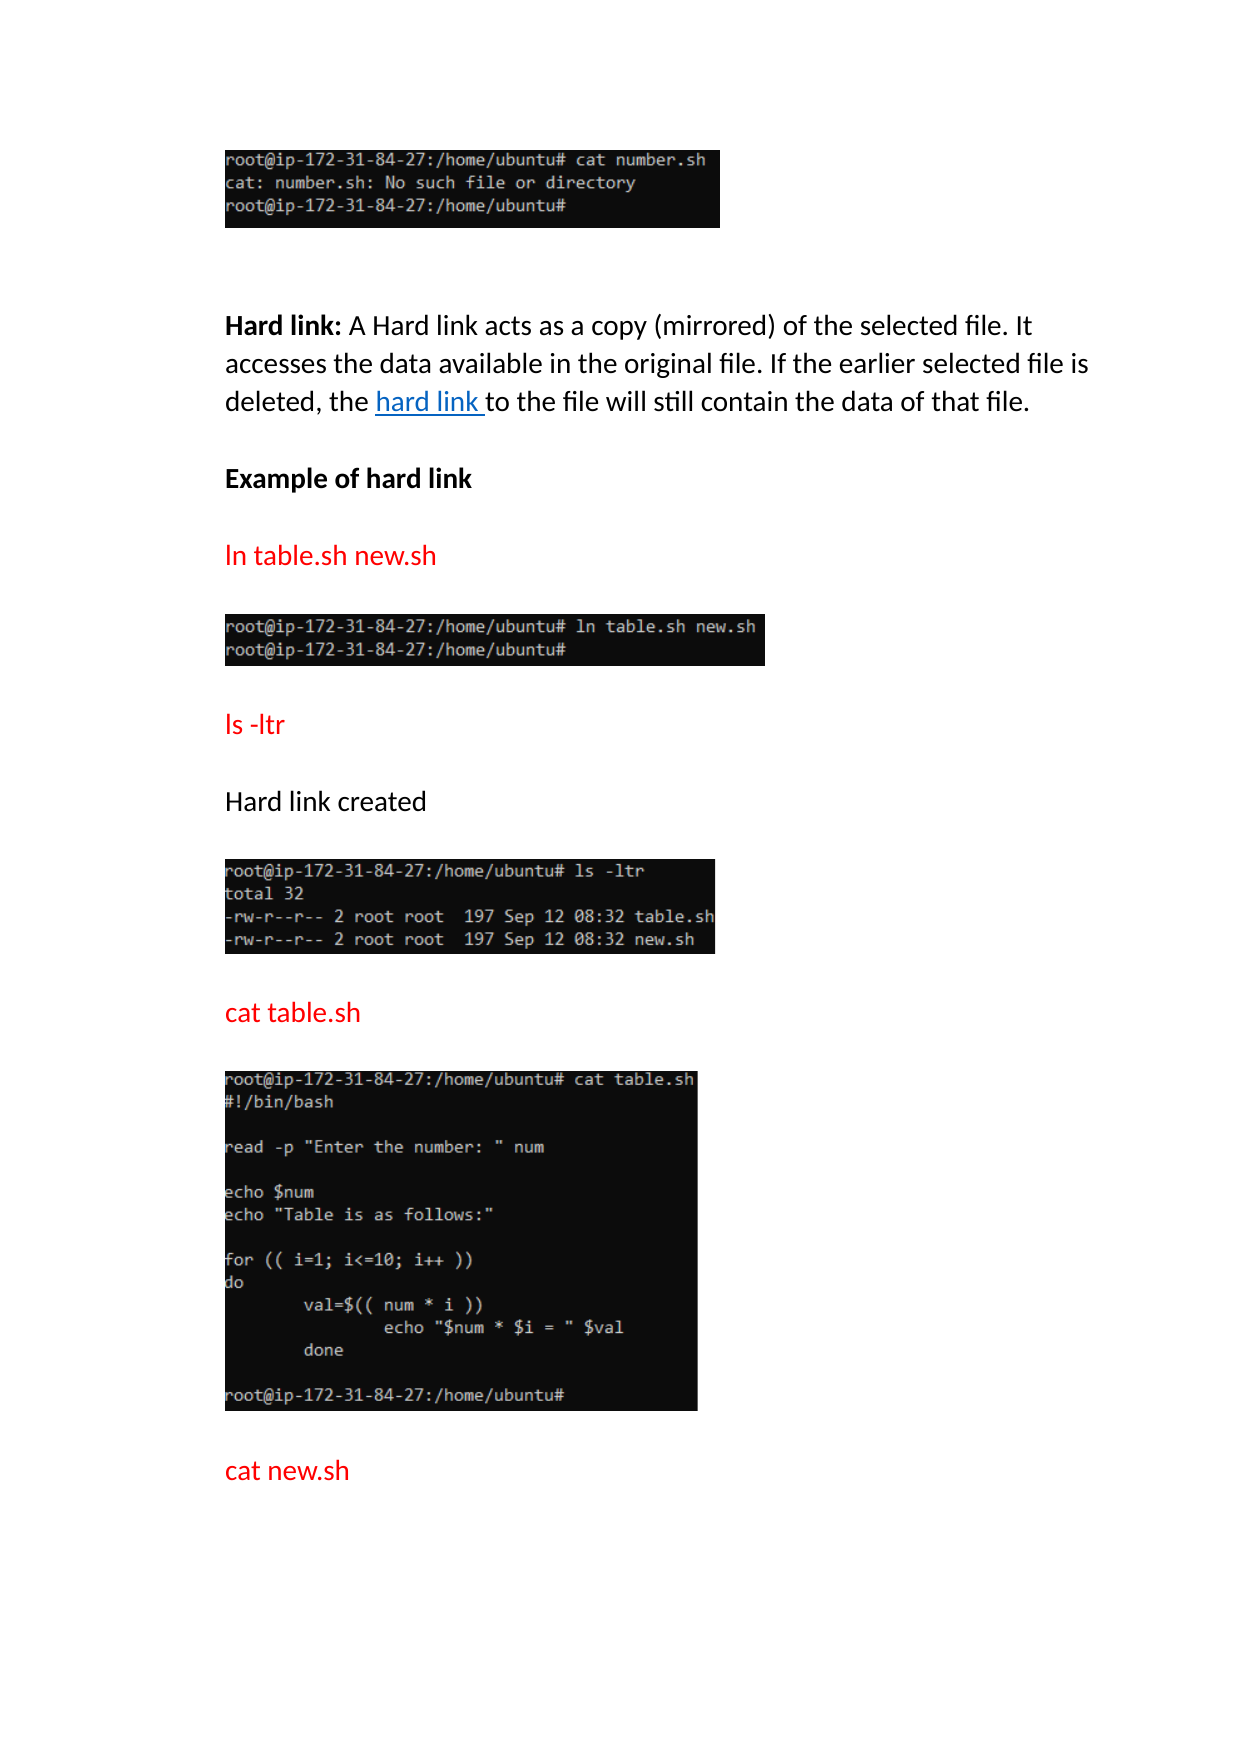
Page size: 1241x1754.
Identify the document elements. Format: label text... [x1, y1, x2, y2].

list cat table.sh [225, 994, 1090, 1030]
list ls -ltr [225, 706, 1090, 742]
picture [225, 859, 715, 954]
list Hard link: A Hard link acts as a copy (mirrored) of the selected file. It accesses the data available in the original file. If the earlier selected file is deleted, the hard link to the file will still contain the data of that file. [225, 307, 1090, 419]
picture [225, 150, 720, 228]
list cat new.sh [225, 1452, 1090, 1487]
picture [225, 614, 765, 666]
list Example of hard link [225, 460, 1090, 496]
list ln table.sh new.sh [225, 537, 1090, 573]
picture [225, 1071, 698, 1411]
list Hard link created [225, 783, 1090, 818]
